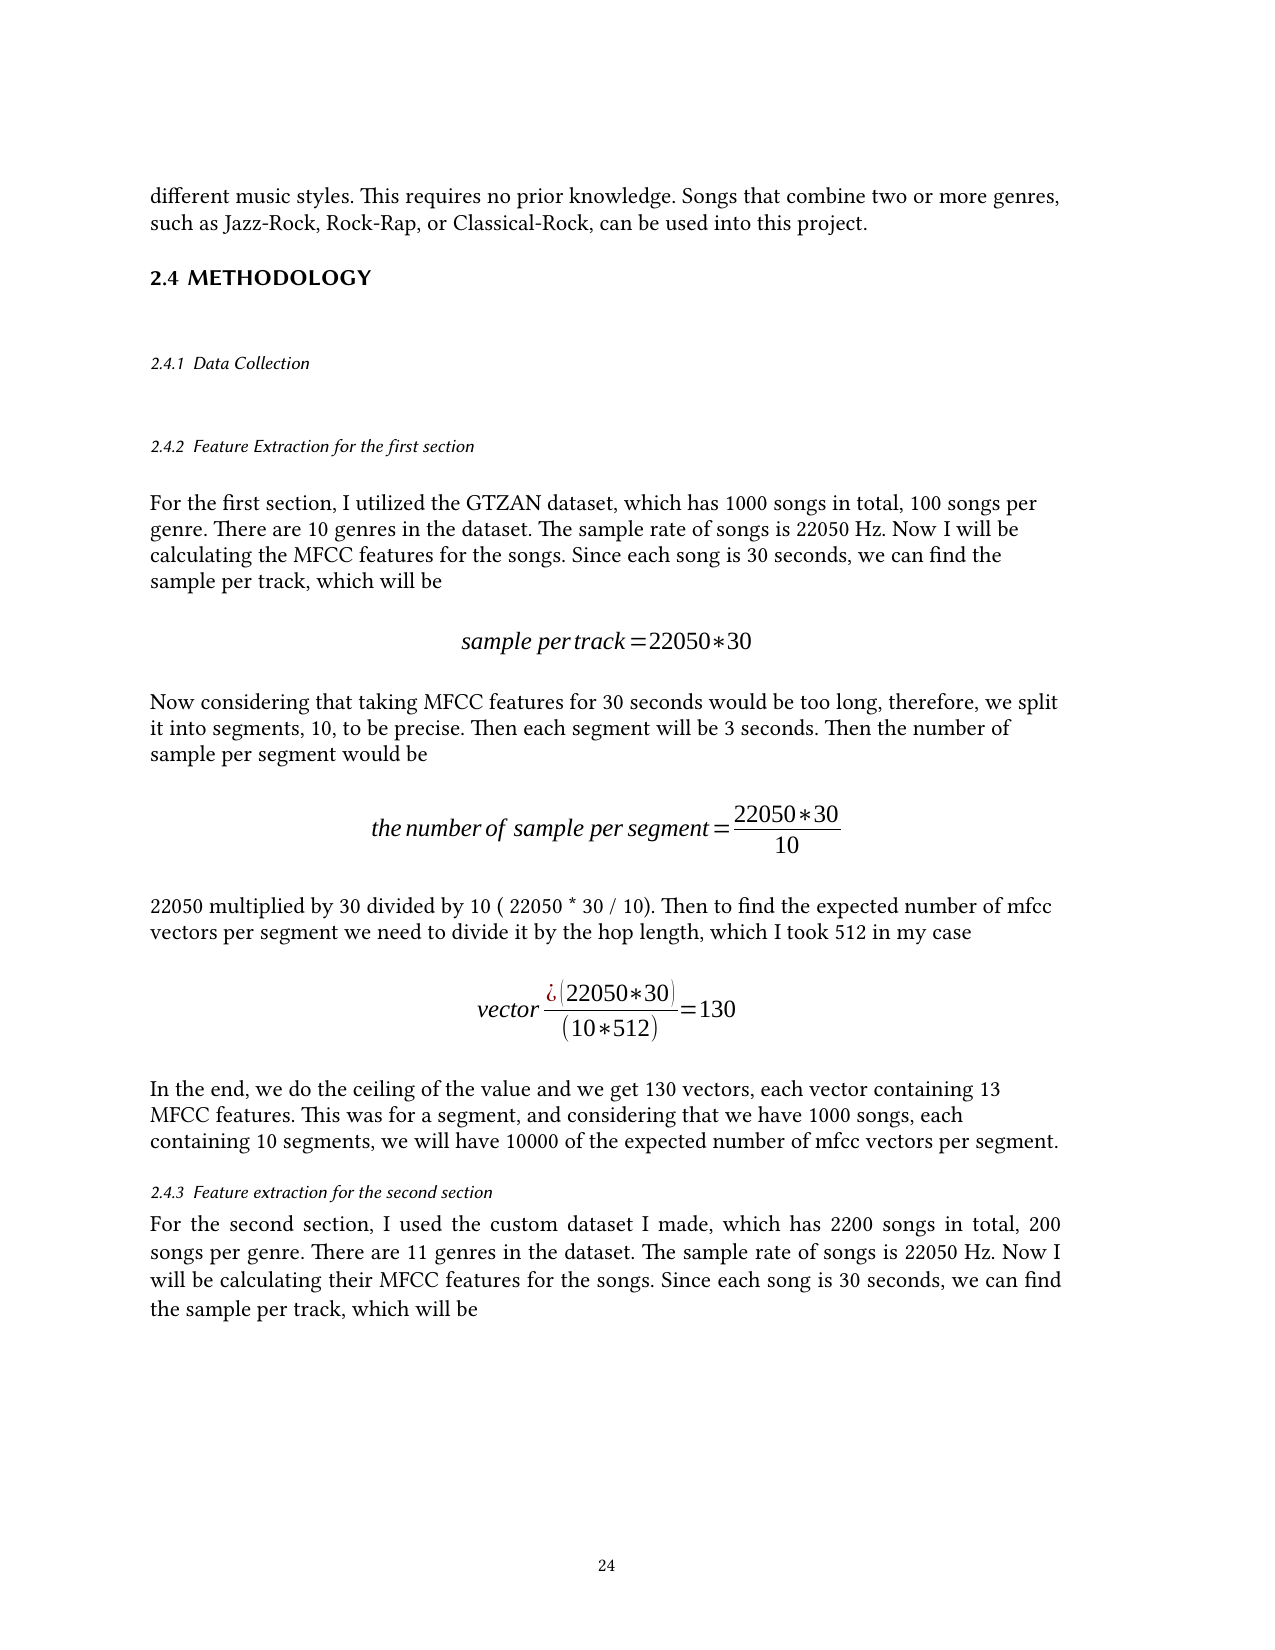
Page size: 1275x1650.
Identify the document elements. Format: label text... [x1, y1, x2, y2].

text Feature Extraction for the first section [150, 433, 1062, 457]
list In the end, we do the ceiling of the value and we get 130 vectors, each vector containing 13 MFCC features. This was for a segment, and considering that we have 1000 songs, each containing 10 segments, we will have 10000 of the expected number of mfcc vectors per segment. [150, 1076, 1062, 1154]
text Feature extraction for the second section [150, 1179, 1062, 1203]
text Data Collection [150, 350, 1062, 374]
list Now considering that taking MFCC features for 30 seconds would be too long, therefore, we split it into segments, 10, to be precise. Then each segment will be 3 seconds. Then the number of sample per segment would be [150, 689, 1062, 767]
text For the second section, I used the custom dataset I made, which has 2200 songs in total, 200 songs per genre. There are 11 genres in the dataset. The sample rate of songs is 22050 Hz. Now I will be calculating their MFCC features for the songs. Since each song is 30 seconds, we can find the sample per track, which will be [150, 1209, 1062, 1322]
list For the first section, I utilized the GTZAN dataset, which has 1000 songs in total, 100 songs per genre. There are 10 genres in the dataset. The sample rate of songs is 22050 Hz. Now I will be calculating the MFCC features for the songs. Since each song is 30 seconds, we can find the sample per track, which will be [150, 490, 1062, 594]
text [150, 183, 1062, 236]
list 22050 multiplied by 30 divided by 10 ( 22050 * 30 / 10). Then to find the expected number of mfcc vectors per segment we need to divide it by the hop length, which I took 512 in my case [150, 893, 1062, 945]
text METHODOLOGY [150, 265, 1062, 291]
